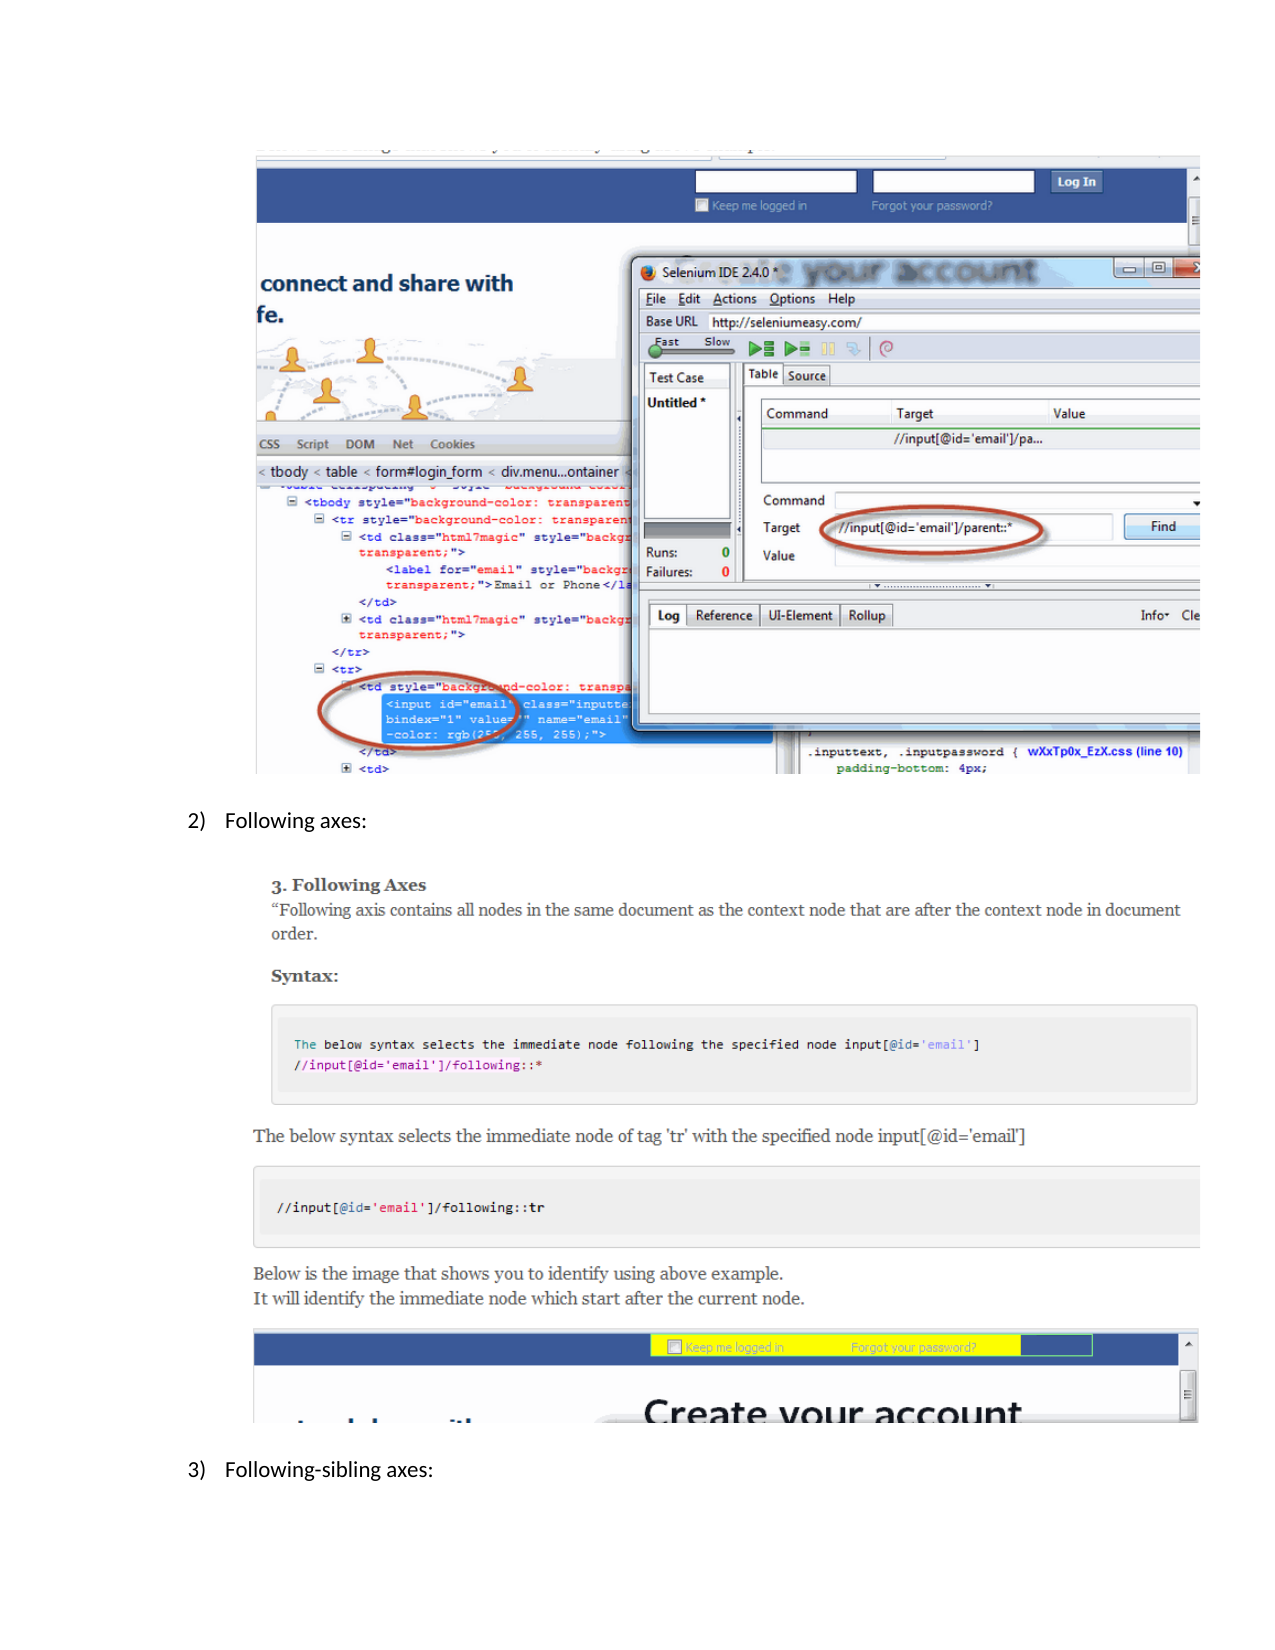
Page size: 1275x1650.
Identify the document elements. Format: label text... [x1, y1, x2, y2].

list Following-sibling axes: [187, 1455, 1125, 1483]
list Following axes: [187, 806, 1125, 834]
picture [225, 1106, 1200, 1423]
picture [225, 866, 1200, 1105]
picture [225, 150, 1200, 774]
